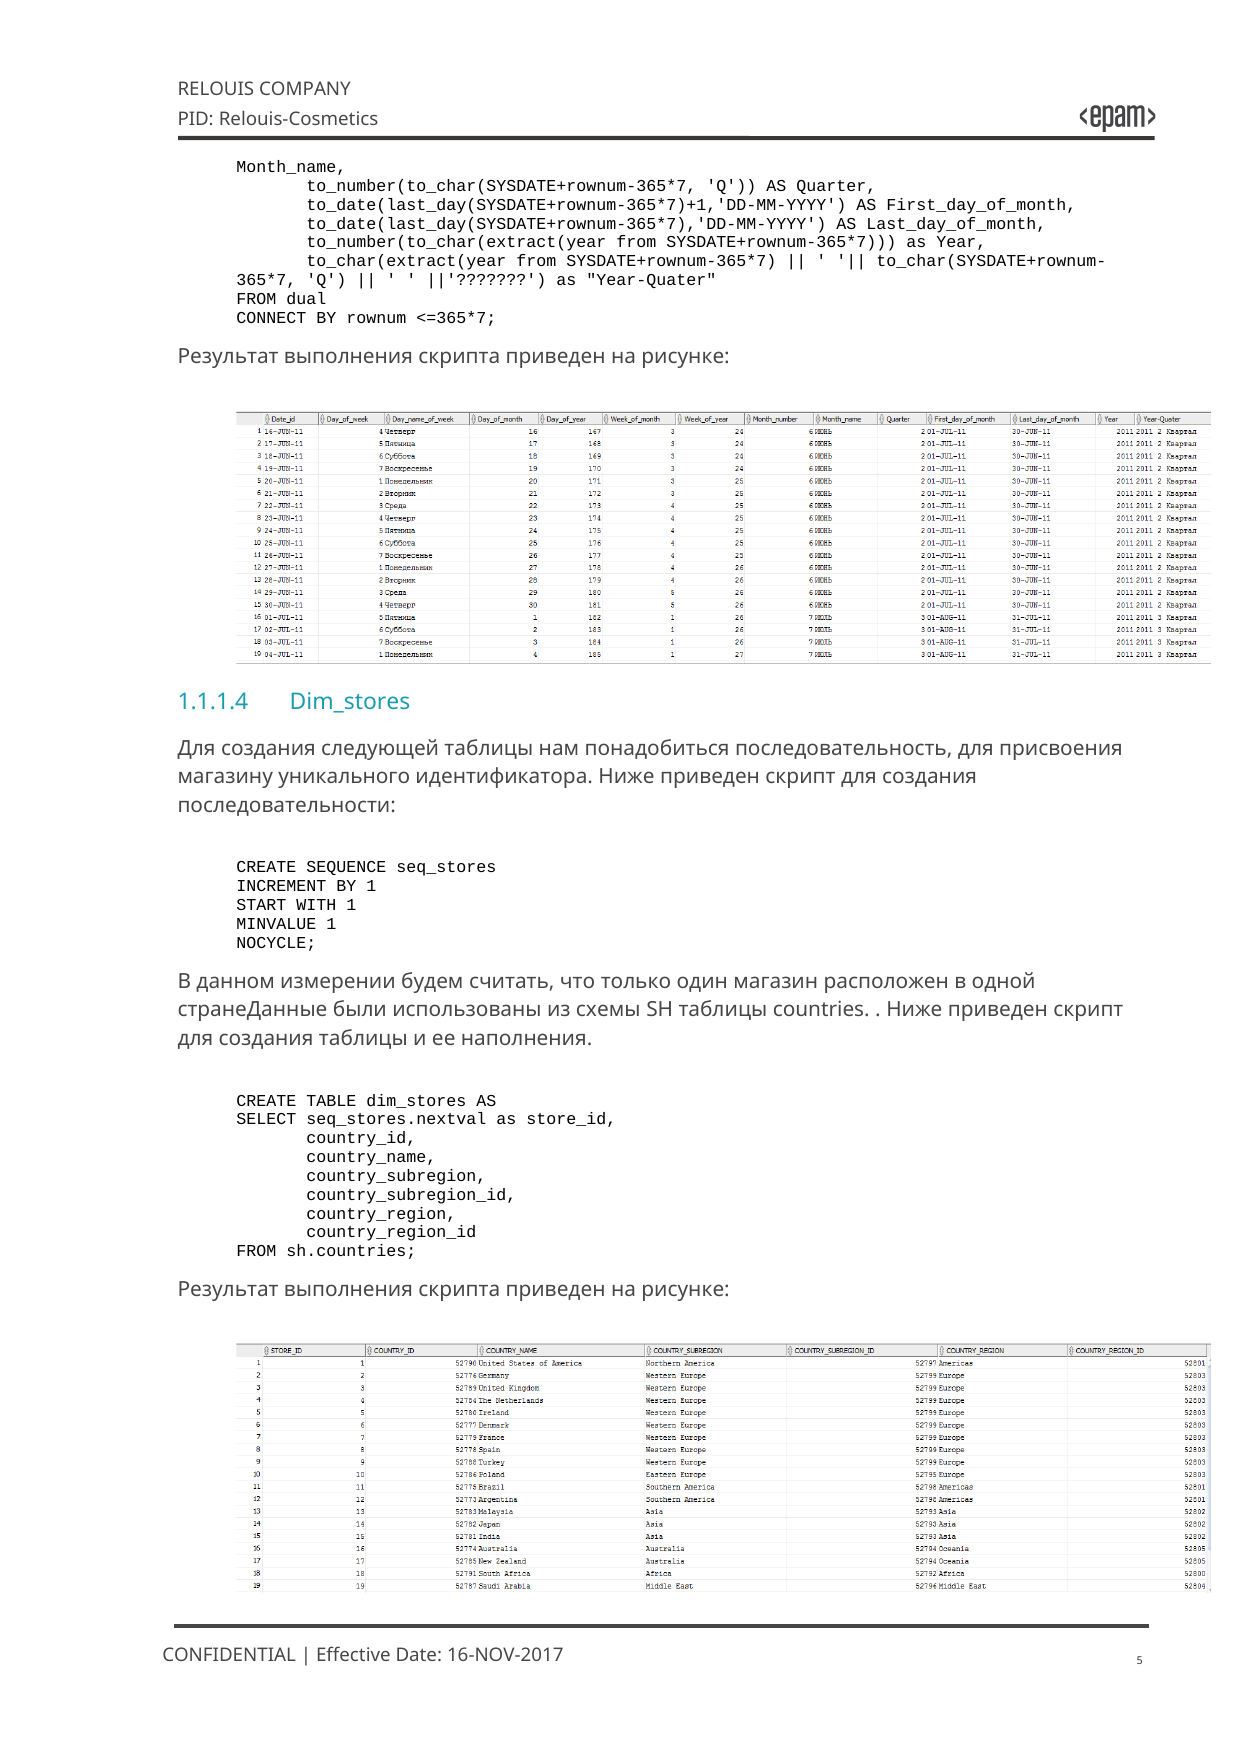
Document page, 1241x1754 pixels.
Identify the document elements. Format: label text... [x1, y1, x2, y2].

text SELECT seq_stores.nextval as store_id, [236, 1111, 1107, 1130]
text INCREMENT BY 1 [236, 878, 1107, 897]
text to_char(extract(year from SYSDATE+rownum-365*7) || ' '|| to_char(SYSDATE+rownum-365*7, 'Q') || ' ' ||'???????') as "Year-Quater" [236, 253, 1107, 291]
picture [236, 1343, 1211, 1593]
text to_date(last_day(SYSDATE+rownum-365*7),'DD-MM-YYYY') AS Last_day_of_month, [236, 215, 1107, 234]
text country_subregion_id, [236, 1186, 1107, 1205]
text CREATE TABLE dim_stores AS [236, 1092, 1107, 1111]
text START WITH 1 [236, 897, 1107, 916]
text country_id, [236, 1130, 1107, 1149]
text MINVALUE 1 [236, 916, 1107, 934]
text country_name, [236, 1149, 1107, 1167]
text country_region, [236, 1205, 1107, 1224]
text В данном измерении будем считать, что только один магазин расположен в одной странеДанные были использованы из схемы SH таблицы countries. . Ниже приведен скрипт для создания таблицы и ее наполнения. [177, 966, 1152, 1051]
text to_number(to_char(SYSDATE+rownum-365*7, 'Q')) AS Quarter, [236, 177, 1107, 196]
text NOCYCLE; [236, 934, 1107, 953]
text FROM dual [236, 291, 1107, 309]
text to_date(last_day(SYSDATE+rownum-365*7)+1,'DD-MM-YYYY') AS First_day_of_month, [236, 196, 1107, 215]
text Для создания следующей таблицы нам понадобиться последовательность, для присвоения магазину уникального идентификатора. Ниже приведен скрипт для создания последовательности: [177, 733, 1152, 818]
text FROM sh.countries; [236, 1243, 1107, 1262]
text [236, 159, 1107, 177]
text to_number(to_char(extract(year from SYSDATE+rownum-365*7))) as Year, [236, 234, 1107, 253]
text country_subregion, [236, 1167, 1107, 1186]
picture [236, 410, 1211, 664]
text CONNECT BY rownum <=365*7; [236, 309, 1107, 328]
text Результат выполнения скрипта приведен на рисунке: [177, 341, 1152, 369]
text country_region_id [236, 1224, 1107, 1243]
text Результат выполнения скрипта приведен на рисунке: [177, 1274, 1152, 1303]
subtitle Dim_stores [177, 685, 1152, 716]
text CREATE SEQUENCE seq_stores [236, 859, 1107, 878]
